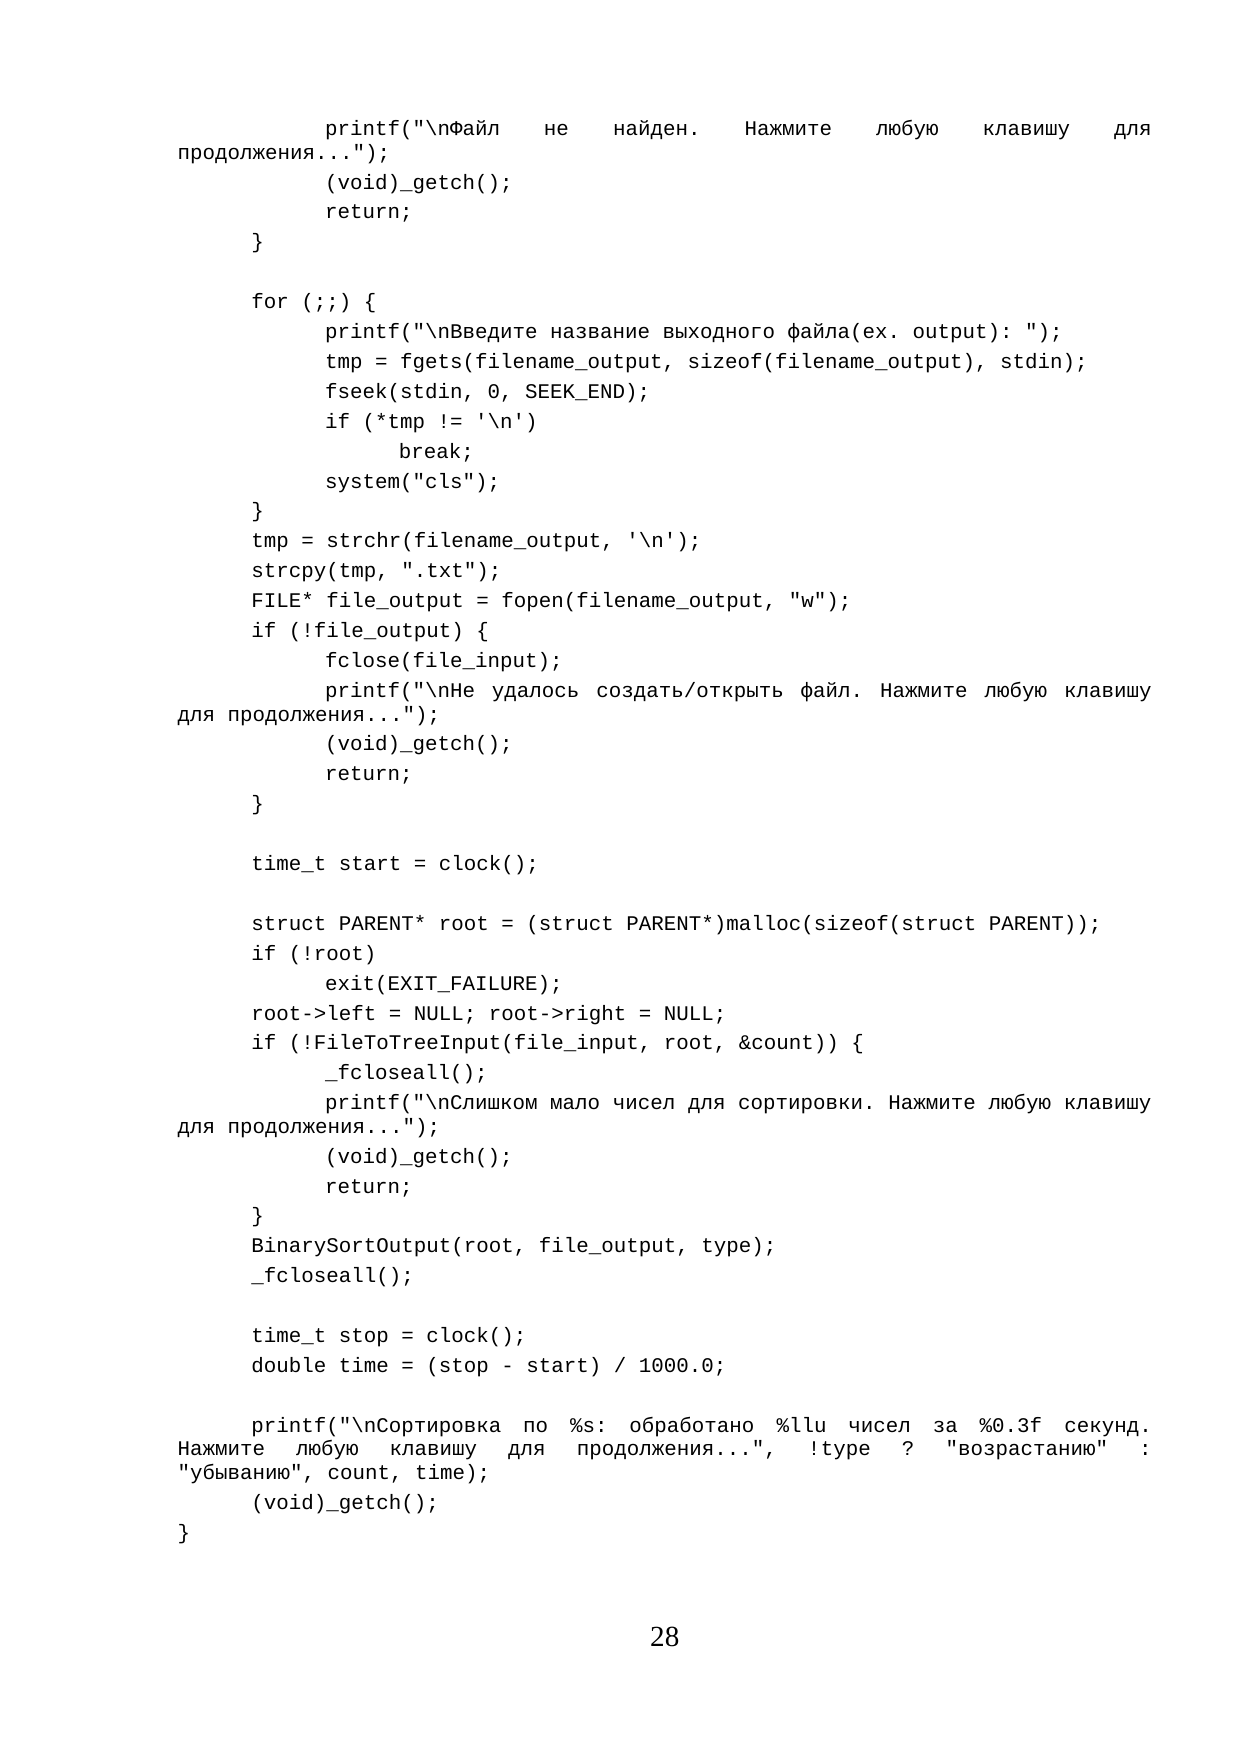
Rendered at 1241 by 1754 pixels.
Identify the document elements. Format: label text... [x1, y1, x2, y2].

text fseek(stdin, 0, SEEK_END); [177, 381, 1152, 404]
text exit(EXIT_FAILURE); [177, 973, 1152, 996]
text struct PARENT* root = (struct PARENT*)malloc(sizeof(struct PARENT)); [177, 913, 1152, 936]
text return; [177, 1176, 1152, 1199]
text (void)_getch(); [177, 733, 1152, 757]
text printf("\nСортировка по %s: обработано %llu чисел за %0.3f секунд. Нажмите любую клавишу для продолжения...", !type ? "возрастанию" : "убыванию", count, time); [177, 1415, 1152, 1486]
text break; [177, 441, 1152, 464]
text (void)_getch(); [177, 1492, 1152, 1516]
text strcpy(tmp, ".txt"); [177, 560, 1152, 584]
text return; [177, 202, 1152, 225]
text printf("\nНе удалось создать/открыть файл. Нажмите любую клавишу для продолжения..."); [177, 680, 1152, 727]
text printf("\nФайл не найден. Нажмите любую клавишу для продолжения..."); [177, 118, 1152, 165]
text } [177, 1522, 1152, 1546]
text (void)_getch(); [177, 172, 1152, 195]
text _fcloseall(); [177, 1265, 1152, 1289]
text double time = (stop - start) / 1000.0; [177, 1355, 1152, 1379]
text if (!file_output) { [177, 620, 1152, 644]
text printf("\nСлишком мало чисел для сортировки. Нажмите любую клавишу для продолжения..."); [177, 1092, 1152, 1139]
text if (!root) [177, 943, 1152, 966]
text FILE* file_output = fopen(filename_output, "w"); [177, 590, 1152, 614]
text return; [177, 763, 1152, 787]
text fclose(file_input); [177, 650, 1152, 674]
text for (;;) { [177, 291, 1152, 315]
text time_t stop = clock(); [177, 1325, 1152, 1349]
text printf("\nВведите название выходного файла(ex. output): "); [177, 321, 1152, 345]
text time_t start = clock(); [177, 853, 1152, 877]
text BinarySortOutput(root, file_output, type); [177, 1235, 1152, 1259]
text if (*tmp != '\n') [177, 411, 1152, 434]
text system("cls"); [177, 471, 1152, 494]
text } [177, 793, 1152, 817]
text if (!FileToTreeInput(file_input, root, &count)) { [177, 1032, 1152, 1056]
text } [177, 1206, 1152, 1229]
text } [177, 231, 1152, 255]
text (void)_getch(); [177, 1146, 1152, 1169]
text tmp = fgets(filename_output, sizeof(filename_output), stdin); [177, 351, 1152, 375]
text root->left = NULL; root->right = NULL; [177, 1002, 1152, 1026]
text } [177, 501, 1152, 524]
text _fcloseall(); [177, 1062, 1152, 1086]
text tmp = strchr(filename_output, '\n'); [177, 530, 1152, 554]
